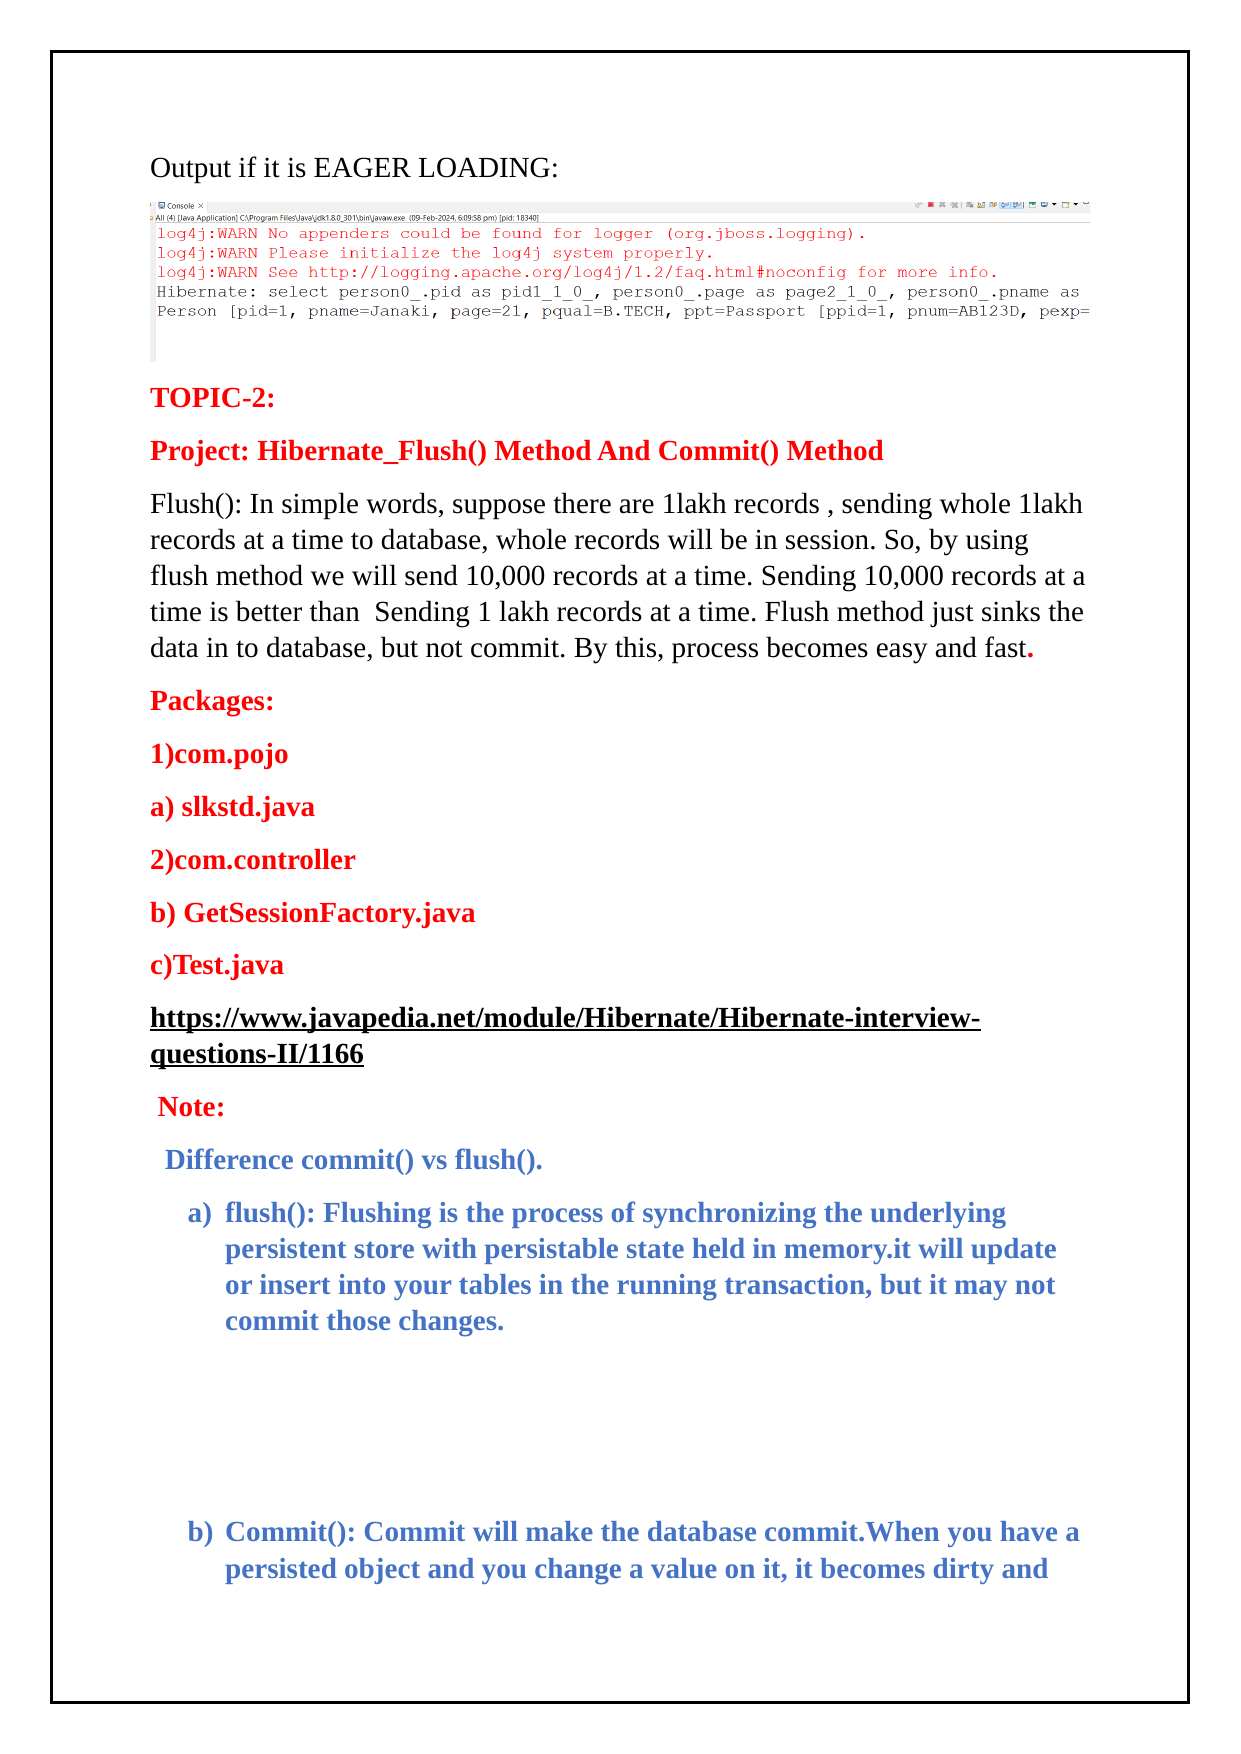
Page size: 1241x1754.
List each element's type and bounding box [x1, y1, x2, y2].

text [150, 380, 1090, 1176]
picture [150, 202, 1091, 362]
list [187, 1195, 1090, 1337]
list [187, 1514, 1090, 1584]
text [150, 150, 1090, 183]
